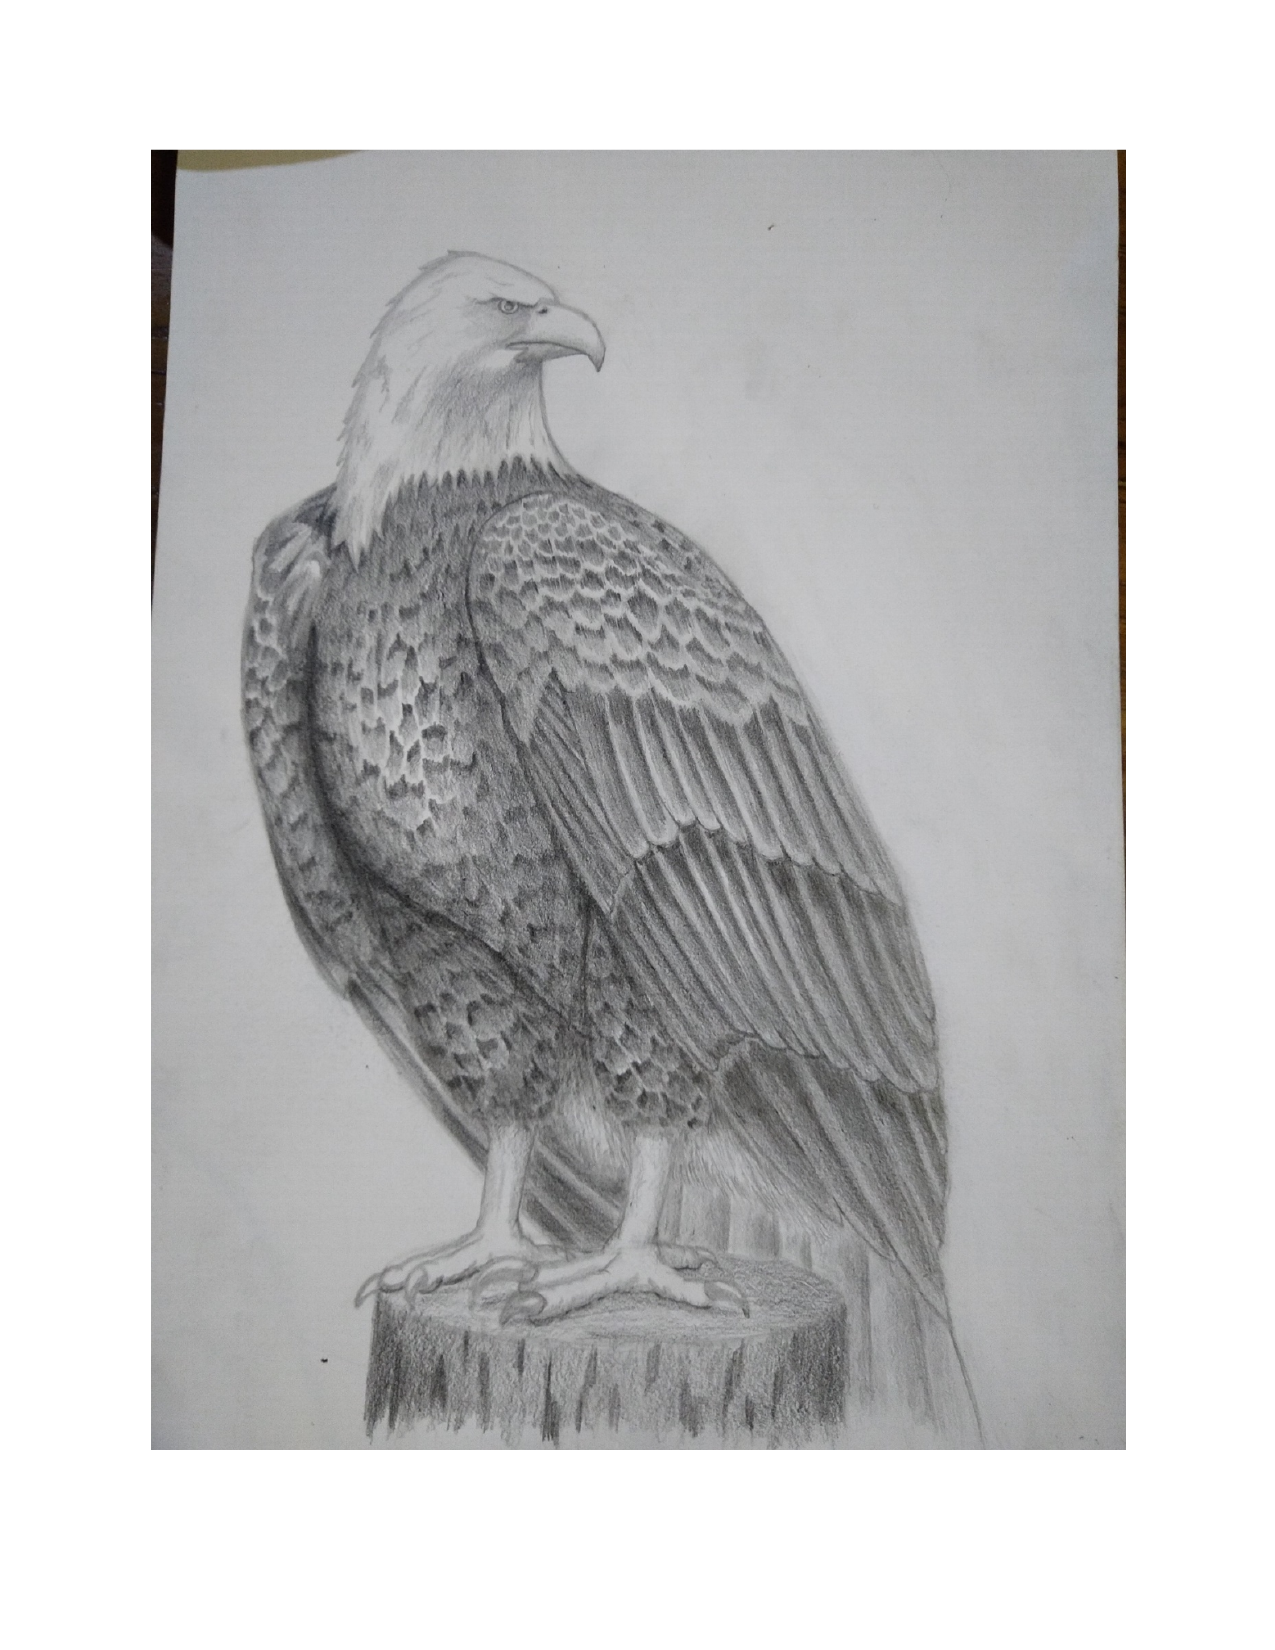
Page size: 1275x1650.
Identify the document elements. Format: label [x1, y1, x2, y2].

picture [152, 151, 1126, 1448]
